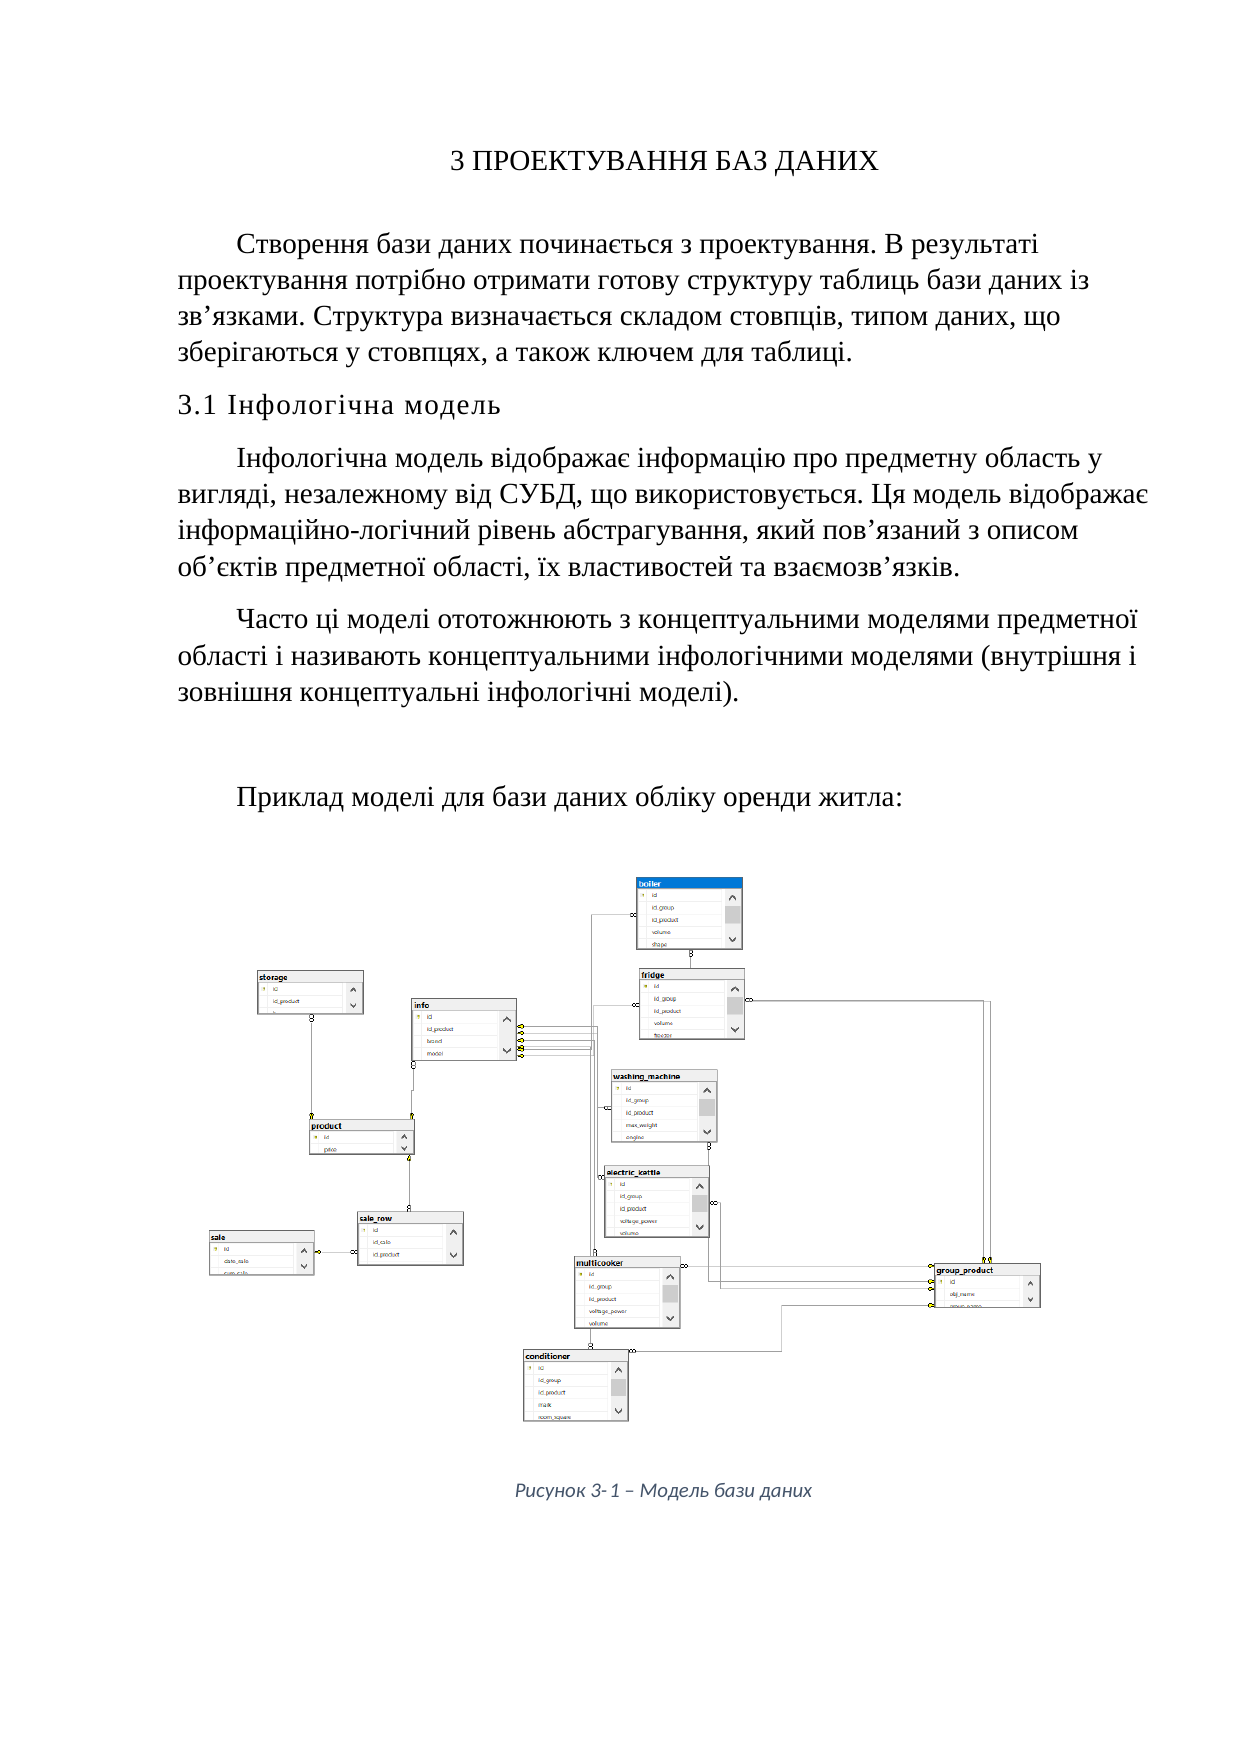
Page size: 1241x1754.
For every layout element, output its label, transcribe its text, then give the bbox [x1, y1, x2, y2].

text Створення бази даних починається з проектування. В результаті проектування потрібно отримати готову структуру таблиць бази даних із зв’язками. Структура визначається складом стовпців, типом даних, що зберігаються у стовпцях, а також ключем для таблиці. [177, 226, 1152, 368]
subtitle 3 ПРОЕКТУВАННЯ БАЗ ДАНИХ [177, 143, 1152, 177]
subtitle 3.1 Інфологічна модель [177, 387, 1152, 421]
text Часто ці моделі ототожнюють з концептуальними моделями предметної області і називають концептуальними інфологічними моделями (внутрішня і зовнішня концептуальні інфологічні моделі). [177, 601, 1152, 707]
picture [177, 832, 1152, 1458]
text Інфологічна модель відображає інформацію про предметну область у вигляді, незалежному від СУБД, що використовується. Ця модель відображає інформаційно-логічний рівень абстрагування, який пов’язаний з описом об’єктів предметної області, їх властивостей та взаємозв’язків. [177, 440, 1152, 582]
text Рисунок 3-1 – Модель бази даних [177, 1477, 1152, 1502]
text Приклад моделі для бази даних обліку оренди житла: [177, 779, 1152, 813]
